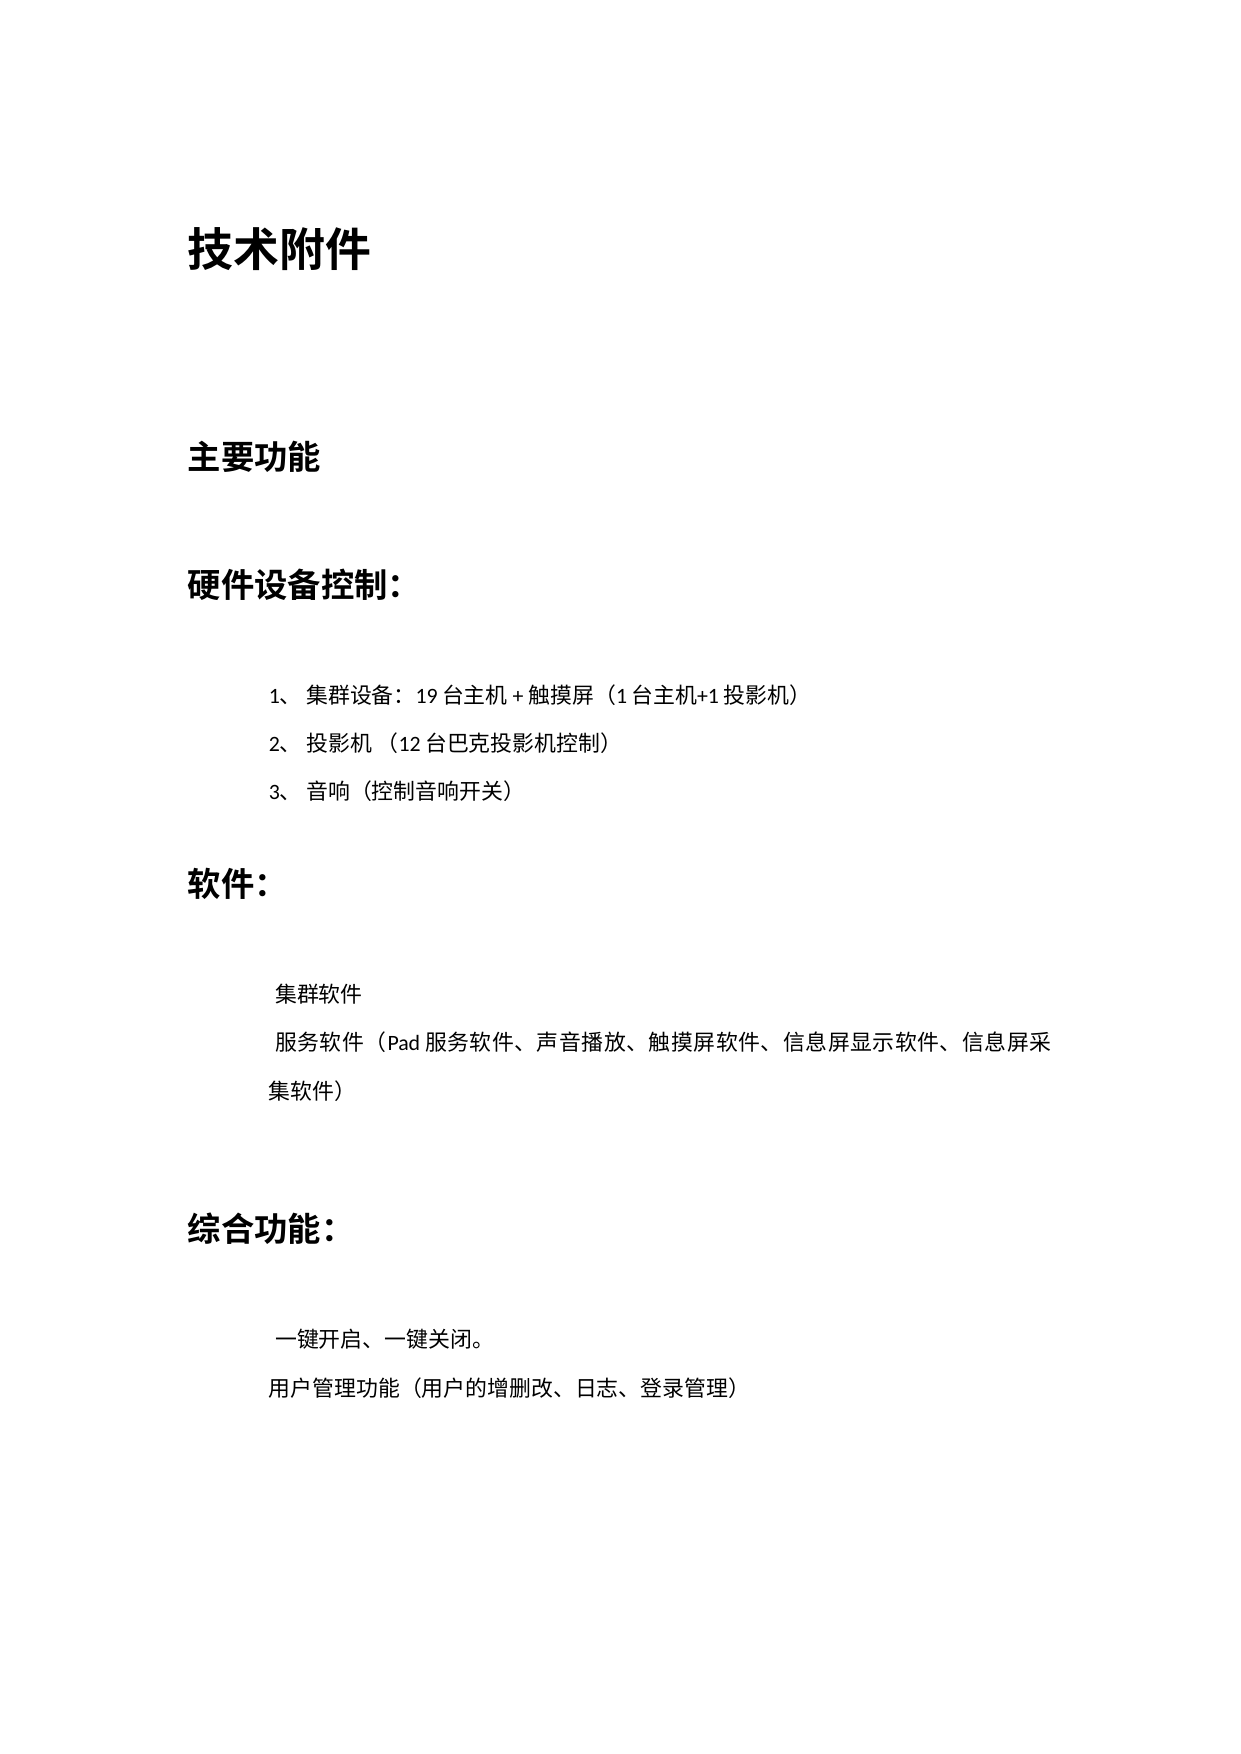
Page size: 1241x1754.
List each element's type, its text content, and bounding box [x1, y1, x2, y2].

list 投影机 （12台巴克投影机控制） [268, 726, 1053, 758]
text 集群软件 [268, 976, 1053, 1009]
text 服务软件（Pad服务软件、声音播放、触摸屏软件、信息屏显示软件、信息屏采集软件） [268, 1025, 1053, 1106]
text 用户管理功能（用户的增删改、日志、登录管理） [268, 1370, 1053, 1403]
list 集群设备：19台主机 + 触摸屏（1台主机+1投影机） [268, 677, 1053, 710]
list 音响（控制音响开关） [268, 774, 1053, 806]
subtitle 软件： [187, 849, 1053, 914]
subtitle 技术附件 [187, 197, 1053, 295]
subtitle 综合功能： [187, 1195, 1053, 1260]
text 一键开启、一键关闭。 [268, 1322, 1053, 1354]
subtitle 硬件设备控制： [187, 550, 1053, 615]
subtitle 主要功能 [187, 423, 1053, 488]
